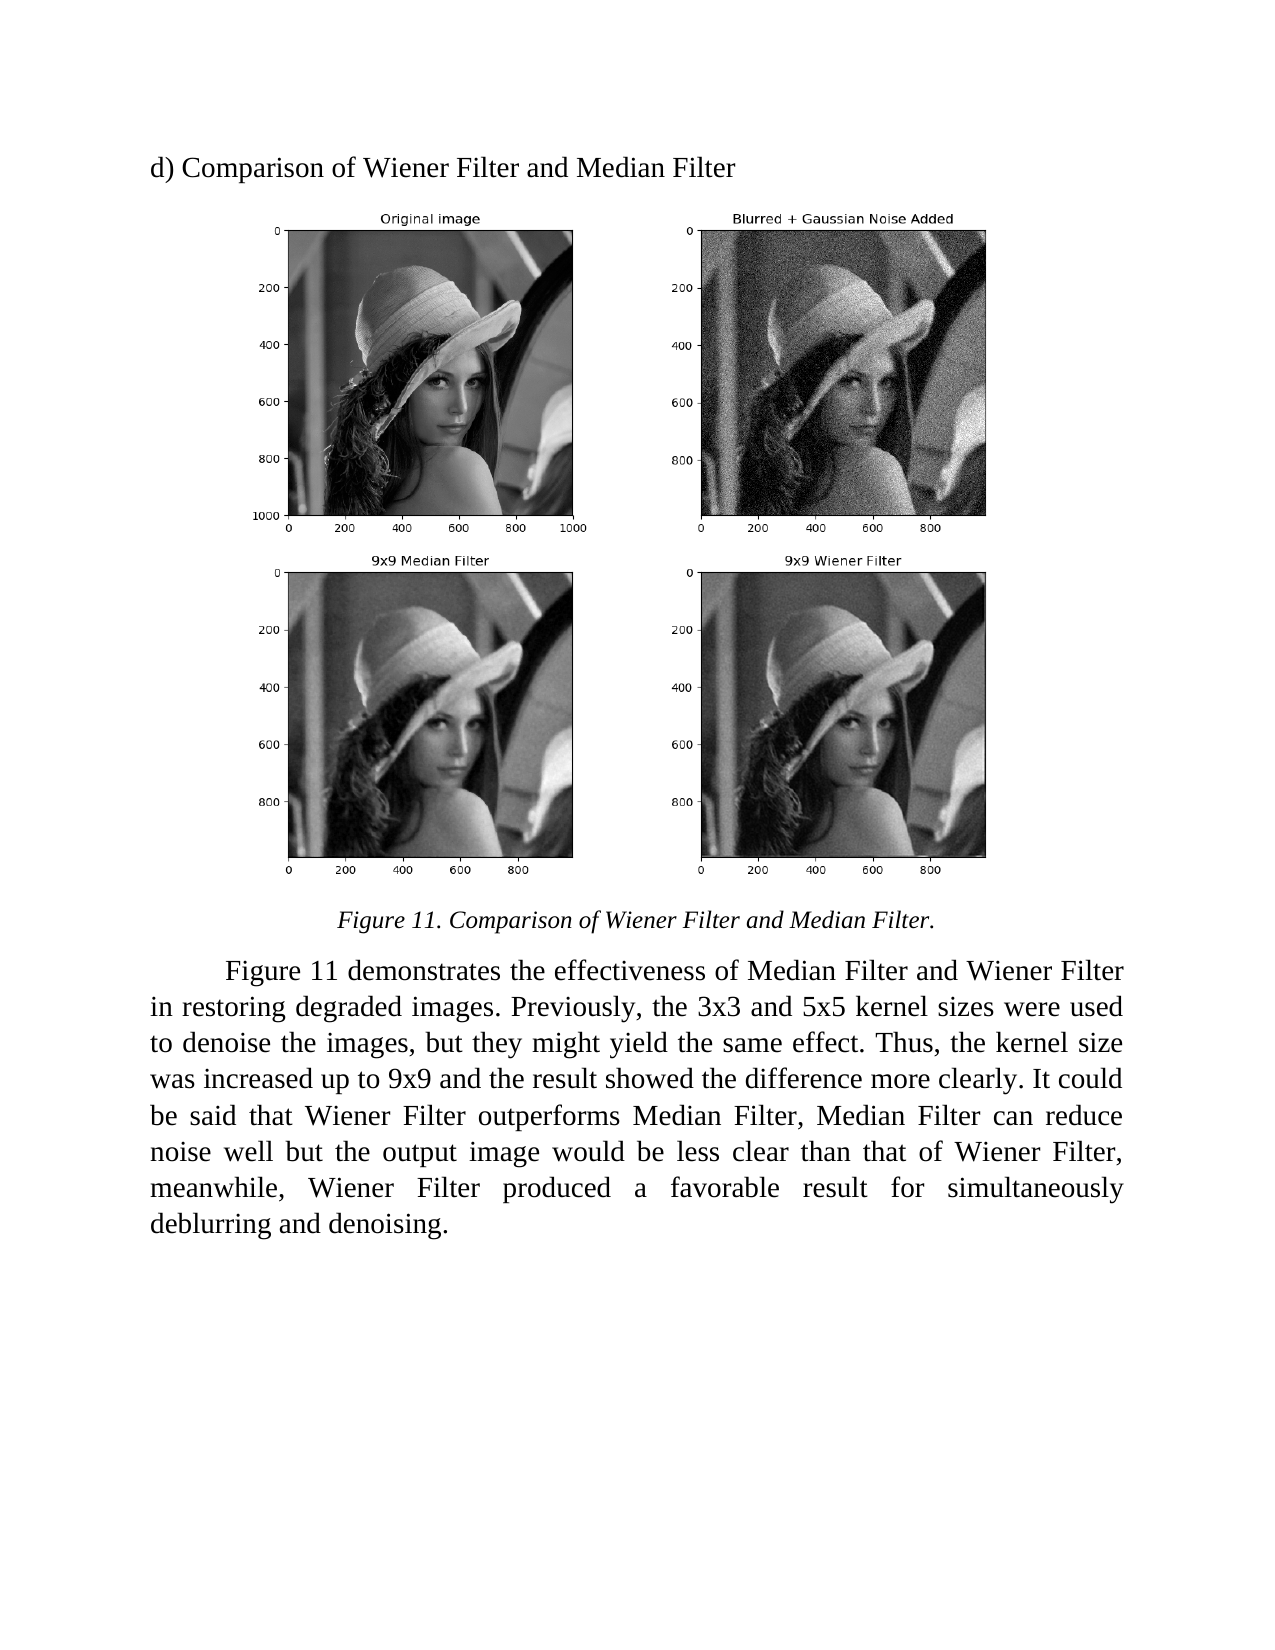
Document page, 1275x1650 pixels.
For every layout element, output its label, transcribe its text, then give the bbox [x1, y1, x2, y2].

text Figure 11. Comparison of Wiener Filter and Median Filter. [150, 905, 1125, 934]
text Figure 11 demonstrates the effectiveness of Median Filter and Wiener Filter in restoring degraded images. Previously, the 3x3 and 5x5 kernel sizes were used to denoise the images, but they might yield the same effect. Thus, the kernel size was increased up to 9x9 and the result showed the difference more clearly. It could be said that Wiener Filter outperforms Median Filter, Median Filter can reduce noise well but the output image would be less clear than that of Wiener Filter, meanwhile, Wiener Filter produced a favorable result for simultaneously deblurring and denoising. [150, 953, 1125, 1240]
picture [248, 202, 1027, 887]
text d) Comparison of Wiener Filter and Median Filter [150, 150, 1125, 183]
